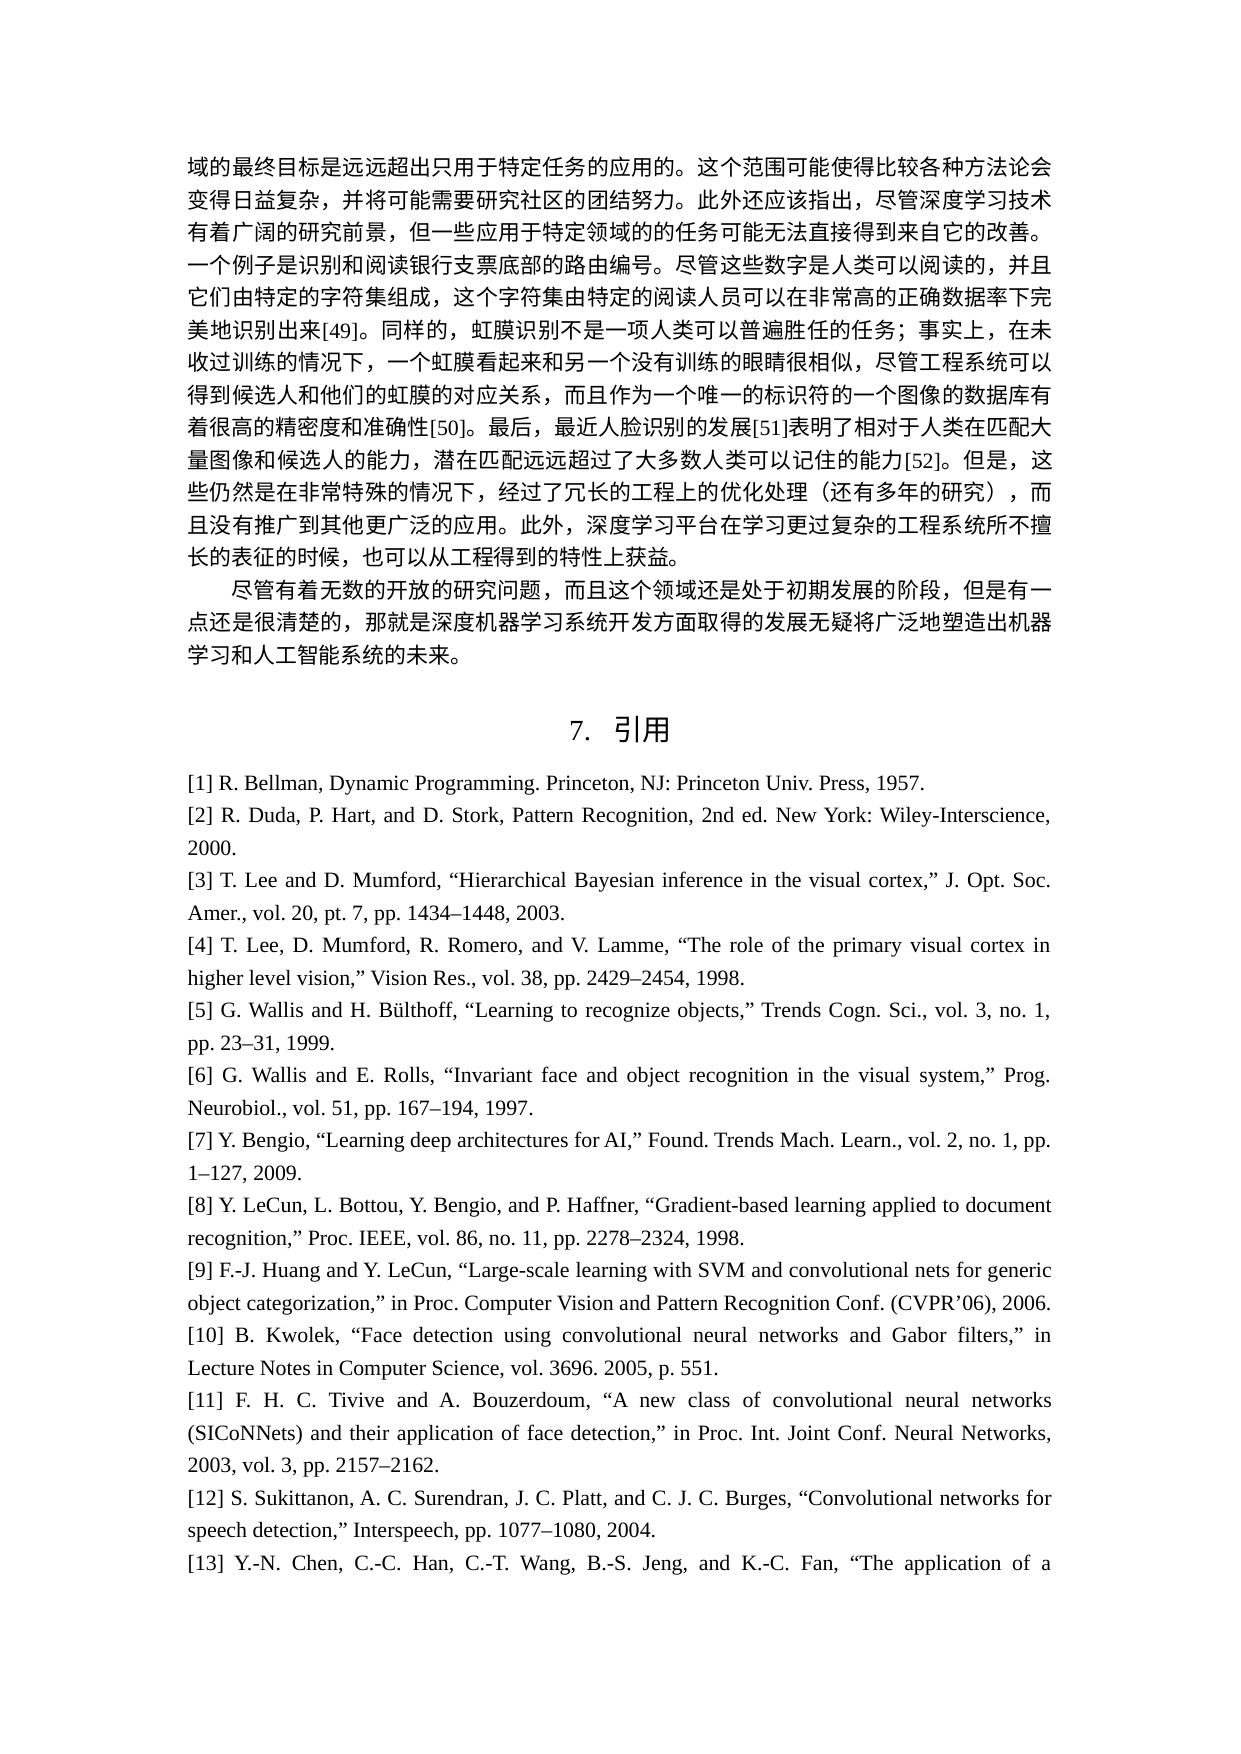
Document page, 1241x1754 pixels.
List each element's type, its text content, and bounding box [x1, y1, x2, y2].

text [6] G. Wallis and E. Rolls, “Invariant face and object recognition in the visual system,” Prog. Neurobiol., vol. 51, pp. 167–194, 1997. [187, 1059, 1053, 1124]
text [4] T. Lee, D. Mumford, R. Romero, and V. Lamme, “The role of the primary visual cortex in higher level vision,” Vision Res., vol. 38, pp. 2429–2454, 1998. [187, 929, 1053, 994]
text 尽管有着无数的开放的研究问题，而且这个领域还是处于初期发展的阶段，但是有一点还是很清楚的，那就是深度机器学习系统开发方面取得的发展无疑将广泛地塑造出机器学习和人工智能系统的未来。 [187, 572, 1053, 670]
subtitle 引用 [187, 695, 1053, 760]
text [2] R. Duda, P. Hart, and D. Stork, Pattern Recognition, 2nd ed. New York: Wiley-Interscience, 2000. [187, 799, 1053, 864]
text [9] F.-J. Huang and Y. LeCun, “Large-scale learning with SVM and convolutional nets for generic object categorization,” in Proc. Computer Vision and Pattern Recognition Conf. (CVPR’06), 2006. [187, 1254, 1053, 1319]
text [1] R. Bellman, Dynamic Programming. Princeton, NJ: Princeton Univ. Press, 1957. [187, 766, 1053, 799]
text [12] S. Sukittanon, A. C. Surendran, J. C. Platt, and C. J. C. Burges, “Convolutional networks for speech detection,” Interspeech, pp. 1077–1080, 2004. [187, 1481, 1053, 1546]
text [11] F. H. C. Tivive and A. Bouzerdoum, “A new class of convolutional neural networks (SICoNNets) and their application of face detection,” in Proc. Int. Joint Conf. Neural Networks, 2003, vol. 3, pp. 2157–2162. [187, 1384, 1053, 1481]
text [5] G. Wallis and H. Bülthoff, “Learning to recognize objects,” Trends Cogn. Sci., vol. 3, no. 1, pp. 23–31, 1999. [187, 994, 1053, 1059]
text [10] B. Kwolek, “Face detection using convolutional neural networks and Gabor filters,” in Lecture Notes in Computer Science, vol. 3696. 2005, p. 551. [187, 1319, 1053, 1384]
text [8] Y. LeCun, L. Bottou, Y. Bengio, and P. Haffner, “Gradient-based learning applied to document recognition,” Proc. IEEE, vol. 86, no. 11, pp. 2278–2324, 1998. [187, 1189, 1053, 1254]
text [3] T. Lee and D. Mumford, “Hierarchical Bayesian inference in the visual cortex,” J. Opt. Soc. Amer., vol. 20, pt. 7, pp. 1434–1448, 2003. [187, 864, 1053, 929]
text [7] Y. Bengio, “Learning deep architectures for AI,” Found. Trends Mach. Learn., vol. 2, no. 1, pp. 1–127, 2009. [187, 1124, 1053, 1189]
